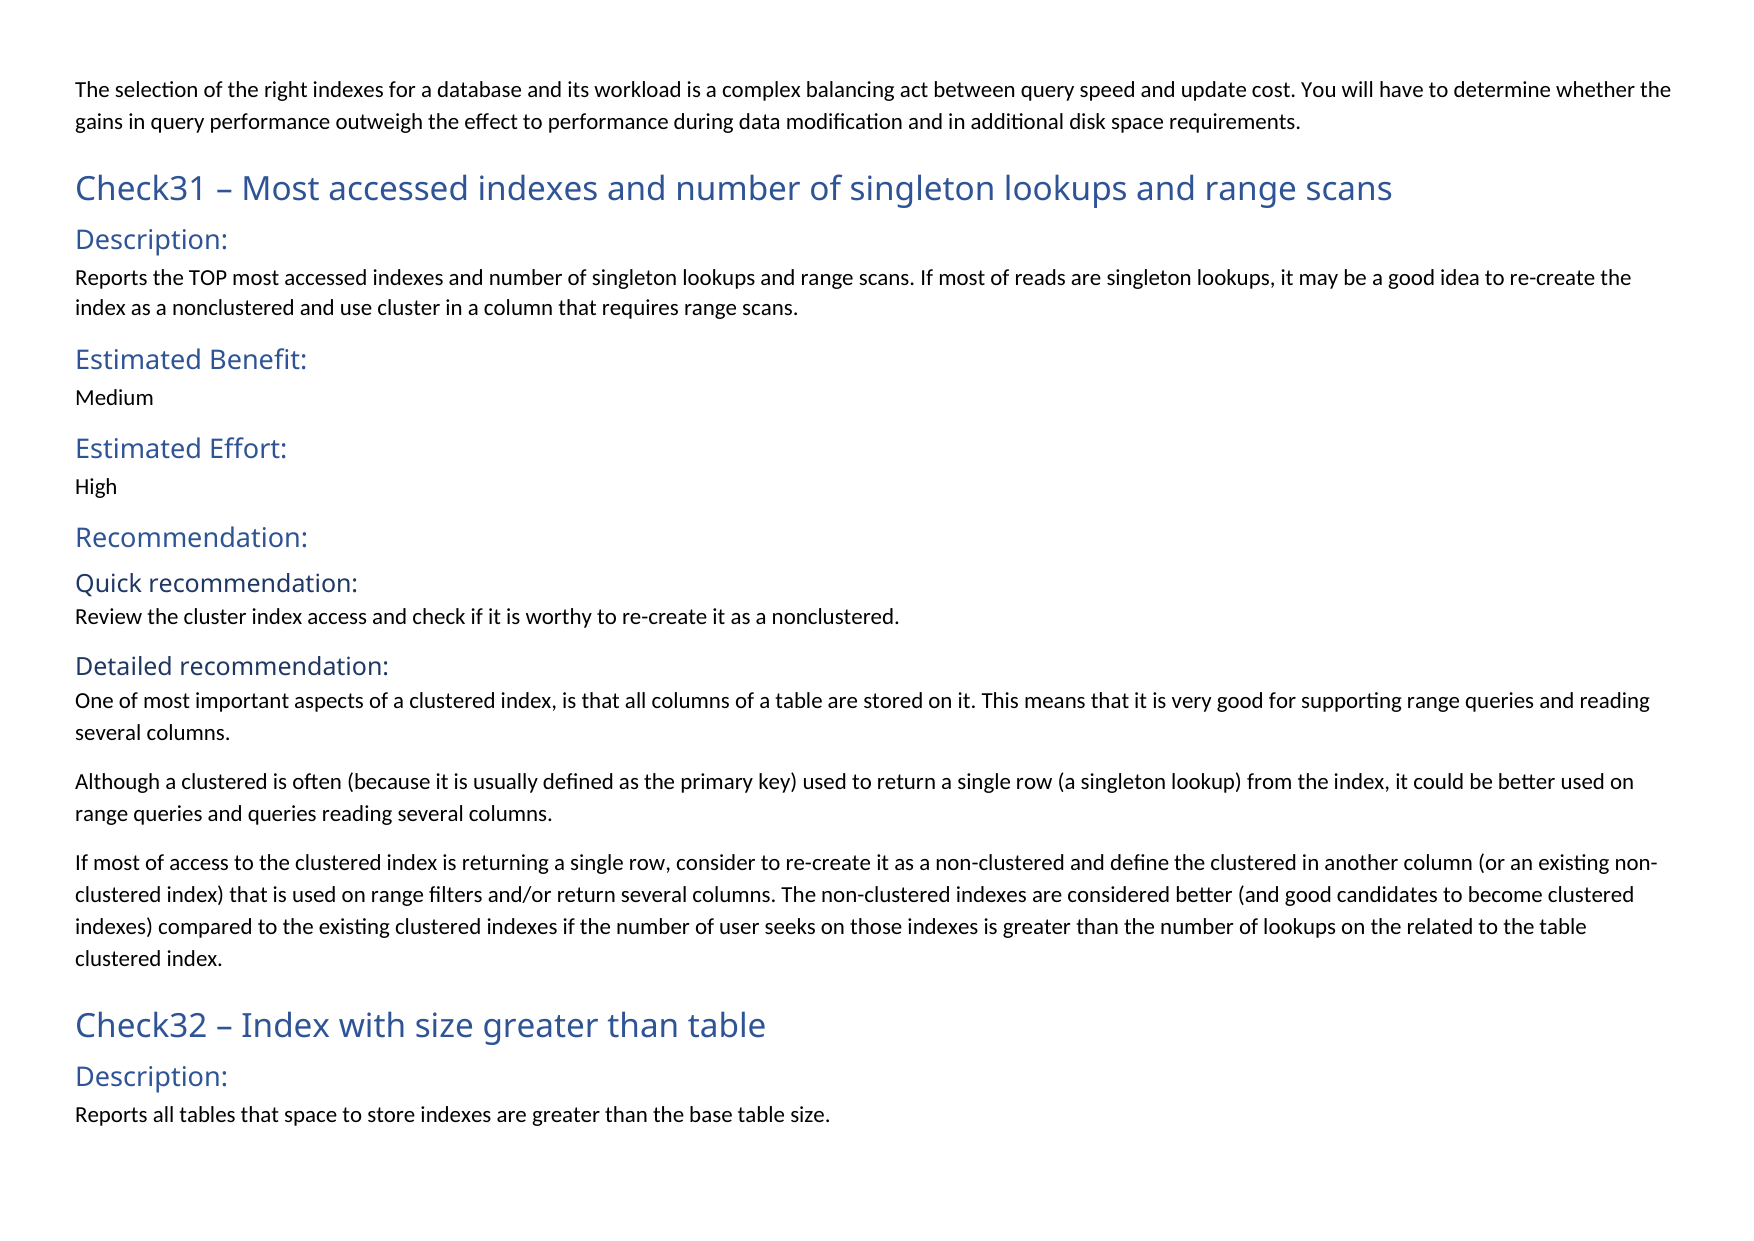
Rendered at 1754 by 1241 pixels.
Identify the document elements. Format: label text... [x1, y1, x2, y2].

text High [75, 472, 1679, 500]
text Review the cluster index access and check if it is worthy to re-create it as a nonclustered. [75, 602, 1679, 630]
text One of most important aspects of a clustered index, is that all columns of a table are stored on it. This means that it is very good for supporting range queries and reading several columns. [75, 686, 1679, 746]
subtitle Estimated Benefit: [75, 340, 1679, 377]
subtitle Quick recommendation: [75, 565, 1679, 599]
subtitle Check31 – Most accessed indexes and number of singleton lookups and range scans [75, 164, 1679, 210]
text Reports all tables that space to store indexes are greater than the base table size. [75, 1100, 1679, 1128]
subtitle Detailed recommendation: [75, 649, 1679, 683]
subtitle Description: [75, 1058, 1679, 1095]
subtitle Check32 – Index with size greater than table [75, 1002, 1679, 1047]
text The selection of the right indexes for a database and its workload is a complex balancing act between query speed and update cost. You will have to determine whether the gains in query performance outweigh the effect to performance during data modification and in additional disk space requirements. [75, 75, 1679, 135]
subtitle Description: [75, 221, 1679, 258]
subtitle Estimated Effort: [75, 429, 1679, 466]
text Although a clustered is often (because it is usually defined as the primary key) used to return a single row (a singleton lookup) from the index, it could be better used on range queries and queries reading several columns. [75, 767, 1679, 827]
text If most of access to the clustered index is returning a single row, consider to re-create it as a non-clustered and define the clustered in another column (or an existing non-clustered index) that is used on range filters and/or return several columns. The non-clustered indexes are considered better (and good candidates to become clustered indexes) compared to the existing clustered indexes if the number of user seeks on those indexes is greater than the number of lookups on the related to the table clustered index. [75, 848, 1679, 972]
text Medium [75, 383, 1679, 411]
subtitle Recommendation: [75, 519, 1679, 556]
text Reports the TOP most accessed indexes and number of singleton lookups and range scans. If most of reads are singleton lookups, it may be a good idea to re-create the index as a nonclustered and use cluster in a column that requires range scans. [75, 263, 1679, 321]
